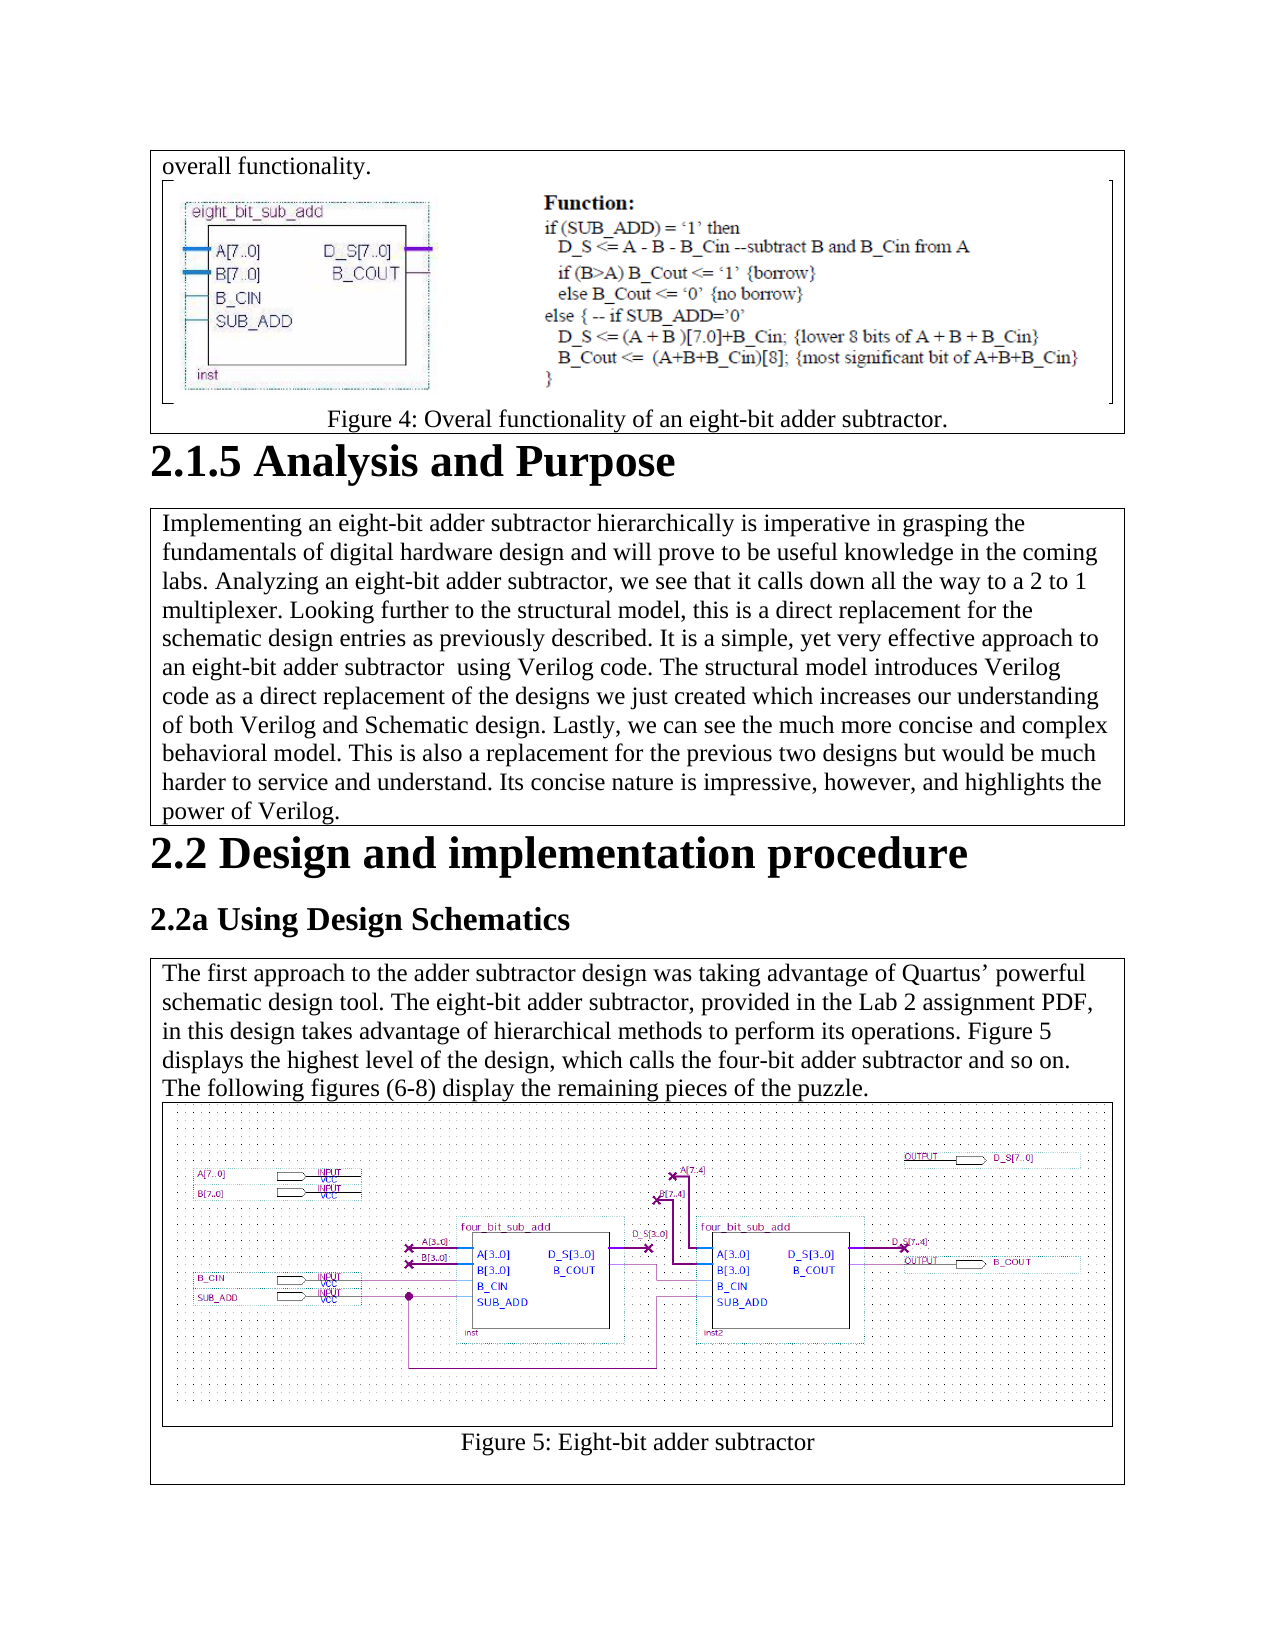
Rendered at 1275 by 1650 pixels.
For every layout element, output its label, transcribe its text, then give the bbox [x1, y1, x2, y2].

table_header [151, 151, 1124, 433]
text 2.2a Using Design Schematics [150, 899, 1125, 938]
picture [173, 1103, 1107, 1405]
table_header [151, 959, 1124, 1484]
table_header Implementing an eight-bit adder subtractor hierarchically is imperative in grasping the fundamentals of digital hardware design and will prove to be useful knowledge in the coming labs. Analyzing an eight-bit adder subtractor, we see that it calls down all the way to a 2 to 1 multiplexer. Looking further to the structural model, this is a direct replacement for the schematic design entries as previously described. It is a simple, yet very effective approach to an eight-bit adder subtractor using Verilog code. The structural model introduces Verilog code as a direct replacement of the designs we just created which increases our understanding of both Verilog and Schematic design. Lastly, we can see the much more concise and complex behavioral model. This is also a replacement for the previous two designs but would be much harder to service and understand. Its concise nature is impressive, however, and highlights the power of Verilog. [151, 509, 1124, 825]
text 2.2 Design and implementation procedure [150, 826, 1125, 878]
picture [173, 180, 1109, 404]
text 2.1.5 Analysis and Purpose [150, 434, 1125, 487]
